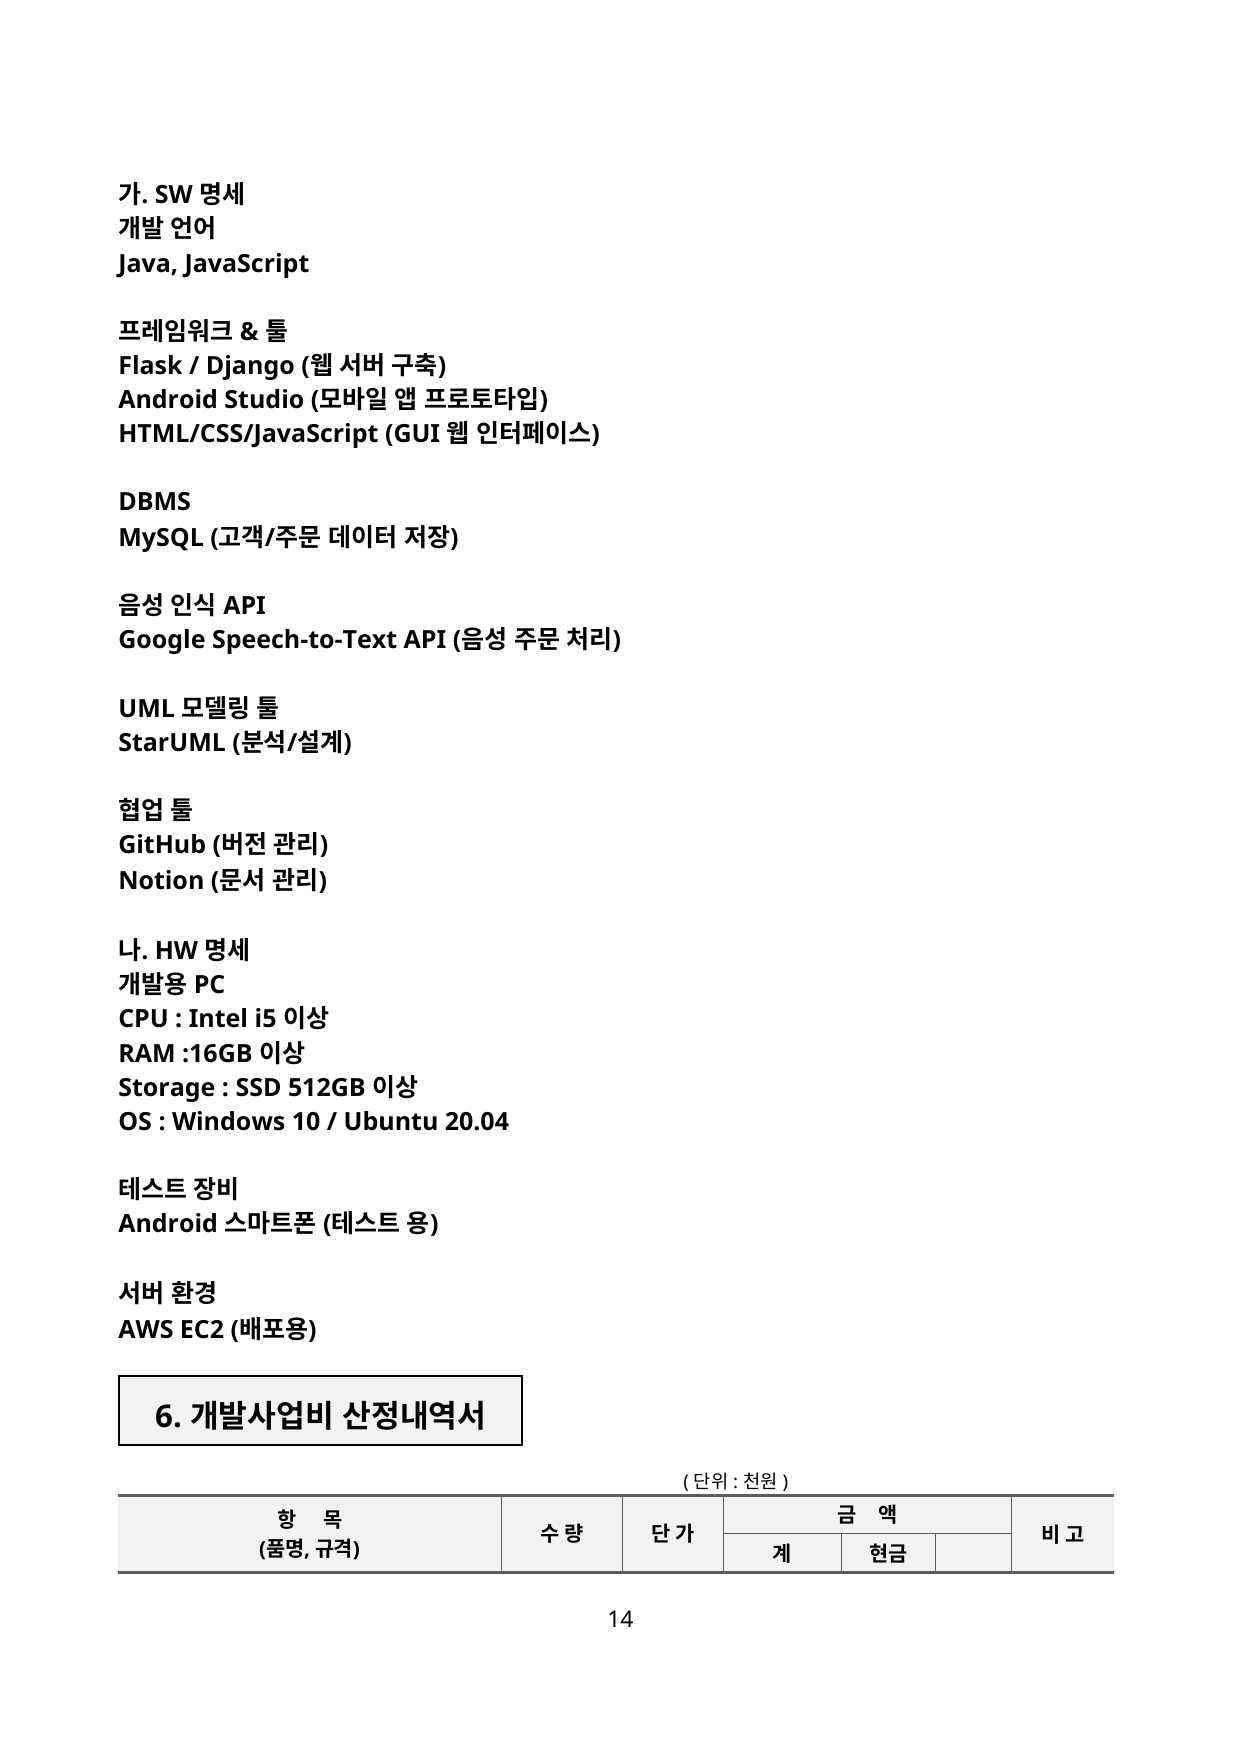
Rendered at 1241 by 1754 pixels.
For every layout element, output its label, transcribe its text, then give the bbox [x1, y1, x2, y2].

text 음성 인식 API [118, 588, 1122, 622]
text RAM :16GB 이상 [118, 1035, 1122, 1069]
text OS : Windows 10 / Ubuntu 20.04 [118, 1103, 1122, 1137]
text Android 스마트폰 (테스트 용) [118, 1206, 1122, 1239]
text ( 단위 : 천원 ) [118, 1469, 1122, 1494]
text StarUML (분석/설계) [118, 724, 1122, 758]
table_cell [936, 1534, 1011, 1571]
text MySQL (고객/주문 데이터 저장) [118, 518, 1122, 554]
text Android Studio (모바일 앱 프로토타입) [118, 381, 1122, 416]
table_header 비 고 [1012, 1497, 1114, 1571]
text 서버 환경 [118, 1274, 1122, 1310]
table_header 수 량 [502, 1497, 622, 1571]
text GitHub (버전 관리) [118, 826, 1122, 861]
text AWS EC2 (배포용) [118, 1310, 1122, 1346]
text Java, JavaScript [118, 245, 1122, 279]
table_cell 현금 [842, 1534, 935, 1571]
table_header 단 가 [623, 1497, 723, 1571]
text 나. HW 명세 [118, 931, 1122, 967]
text UML 모델링 툴 [118, 690, 1122, 724]
text 테스트 장비 [118, 1171, 1122, 1206]
table_cell 계 [724, 1534, 841, 1571]
text Flask / Django (웹 서버 구축) [118, 347, 1122, 381]
text CPU : Intel i5 이상 [118, 1001, 1122, 1035]
table_header 금 액 [724, 1497, 1011, 1533]
table_header 항 목 (품명, 규격) [118, 1497, 501, 1571]
text HTML/CSS/JavaScript (GUI 웹 인터페이스) [118, 416, 1122, 449]
text Notion (문서 관리) [118, 861, 1122, 897]
text 프레임워크 & 툴 [118, 313, 1122, 347]
text Storage : SSD 512GB 이상 [118, 1069, 1122, 1103]
text 협업 툴 [118, 792, 1122, 826]
text DBMS [118, 484, 1122, 518]
text 개발용 PC [118, 967, 1122, 1001]
text 개발 언어 [118, 211, 1122, 245]
text Google Speech-to-Text API (음성 주문 처리) [118, 622, 1122, 656]
text 가. SW 명세 [118, 177, 1122, 211]
table_header 6. 개발사업비 산정내역서 [120, 1377, 521, 1444]
